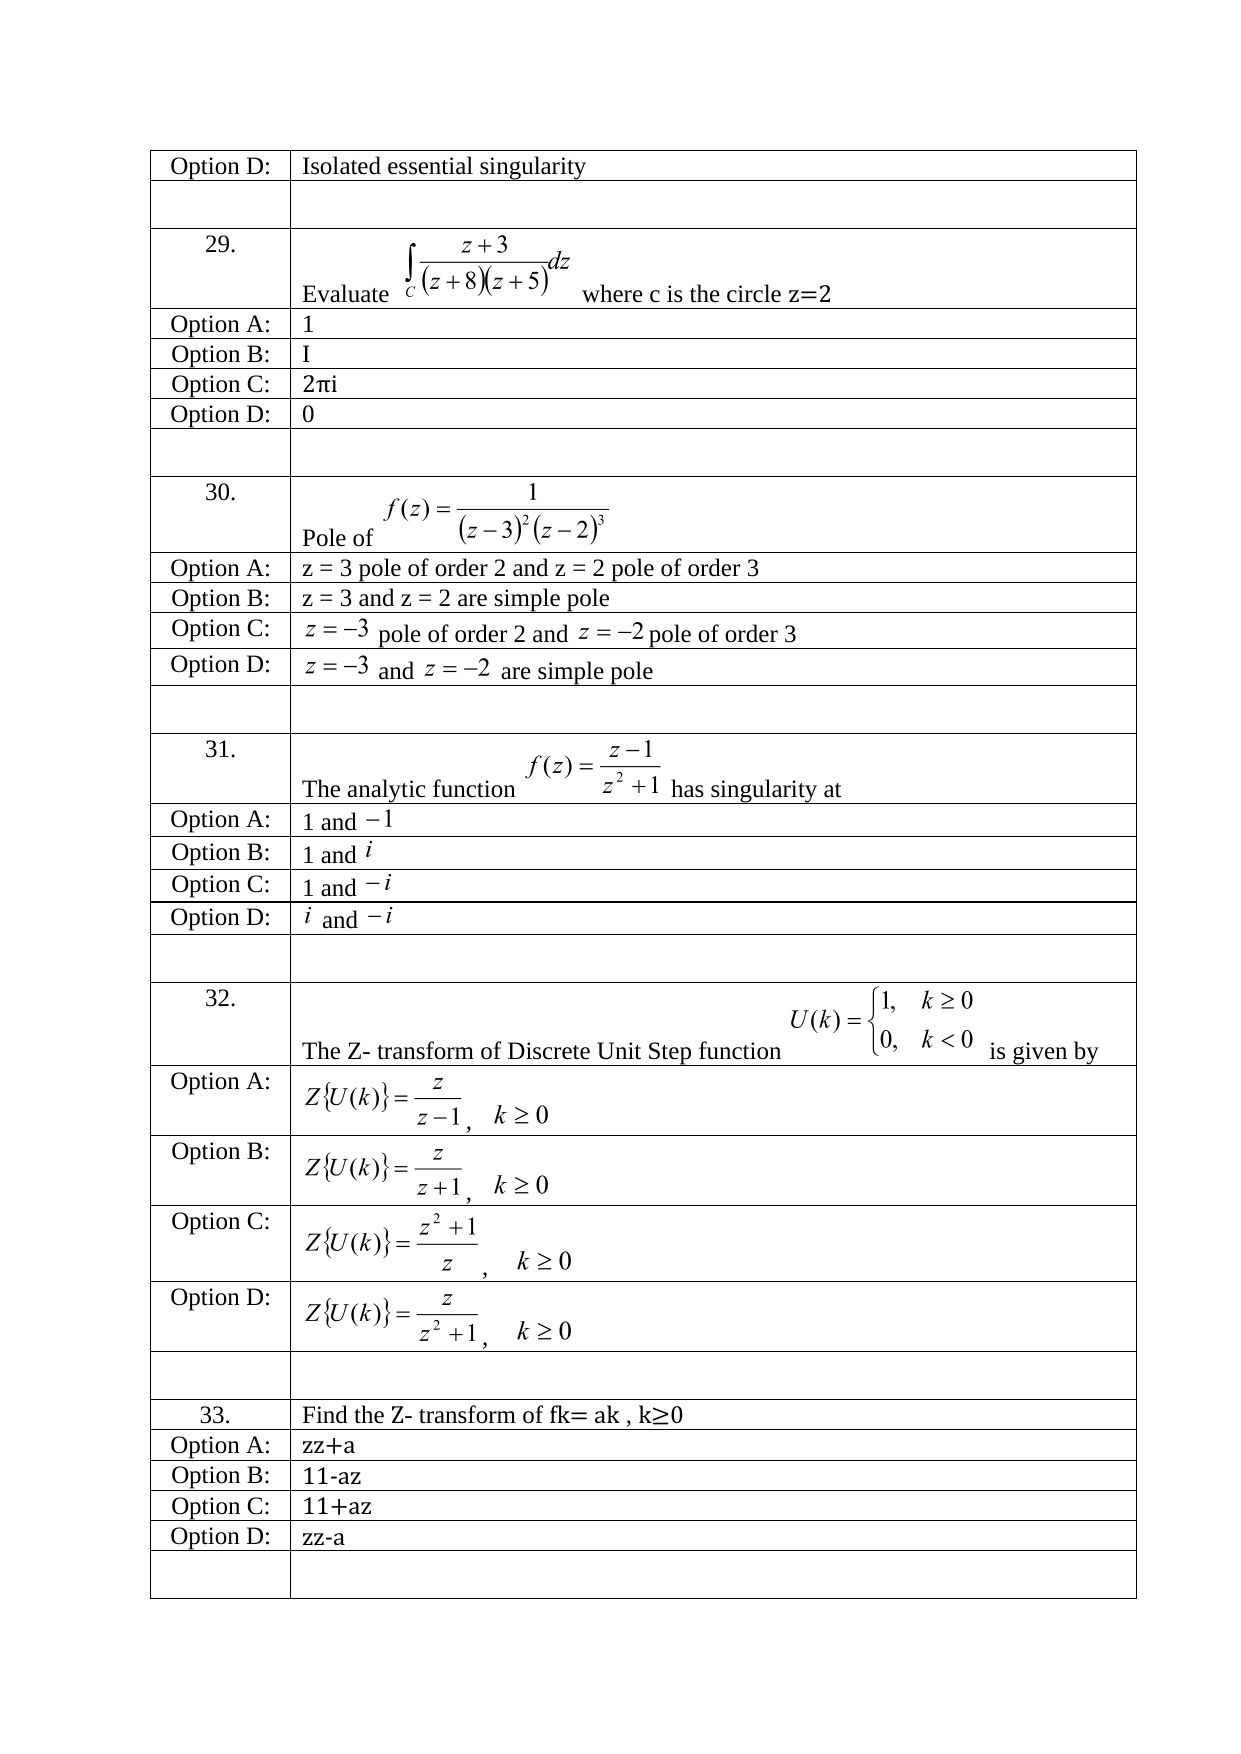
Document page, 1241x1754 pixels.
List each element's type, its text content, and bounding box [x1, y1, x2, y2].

table_cell [151, 429, 290, 476]
table_cell 31. [151, 734, 290, 803]
table_cell Option B: [151, 1136, 290, 1205]
table_cell Option D: [151, 1282, 290, 1351]
table_cell Option C: [151, 369, 290, 398]
picture [513, 1315, 575, 1346]
table_cell The analytic function has singularity at [291, 734, 1136, 803]
picture [301, 1281, 482, 1346]
table_cell [291, 181, 1136, 228]
table_cell 11-az [291, 1461, 1136, 1490]
table_cell Option C: [151, 613, 290, 648]
picture [401, 228, 576, 303]
table_cell [291, 935, 1136, 982]
table_cell 32. [151, 983, 290, 1065]
table_cell zz+a [291, 1430, 1136, 1459]
table_cell [291, 429, 1136, 476]
table_cell Isolated essential singularity [291, 151, 1136, 180]
table_cell The Z- transform of Discrete Unit Step function is given by [291, 983, 1136, 1065]
table_cell 11+az [291, 1491, 1136, 1520]
table_cell [151, 1551, 290, 1598]
table_cell 29. [151, 229, 290, 308]
table_cell , [291, 1282, 1136, 1351]
picture [574, 616, 649, 643]
picture [301, 1136, 466, 1200]
picture [301, 649, 372, 680]
table_cell and are simple pole [291, 649, 1136, 685]
picture [521, 733, 665, 798]
table_cell Option A: [151, 1430, 290, 1459]
table_cell Option C: [151, 870, 290, 901]
picture [301, 612, 372, 643]
table_cell 1 and [291, 804, 1136, 836]
table_cell [151, 686, 290, 733]
table_cell 1 and [291, 870, 1136, 901]
table_cell Option A: [151, 309, 290, 338]
table_cell Option D: [151, 1521, 290, 1550]
table_cell , [291, 1066, 1136, 1135]
table_cell Option A: [151, 553, 290, 582]
table_cell Option D: [151, 649, 290, 685]
table_cell Option A: [151, 1066, 290, 1135]
picture [301, 1065, 466, 1130]
table_cell zz-a [291, 1521, 1136, 1550]
table_cell 33. [151, 1400, 290, 1429]
table_cell [151, 1352, 290, 1399]
table_cell 30. [151, 477, 290, 552]
picture [379, 476, 613, 547]
picture [787, 982, 977, 1060]
table_cell [291, 1352, 1136, 1399]
table_cell 1 [291, 309, 1136, 338]
table_cell and [291, 903, 1136, 934]
table_cell Option C: [151, 1491, 290, 1520]
picture [420, 652, 495, 680]
table_cell 0 [291, 399, 1136, 428]
picture [301, 902, 316, 929]
table_cell I [291, 339, 1136, 368]
picture [490, 1169, 552, 1200]
table_cell , [291, 1136, 1136, 1205]
table_cell [291, 686, 1136, 733]
table_cell Option A: [151, 804, 290, 836]
table_cell Option B: [151, 837, 290, 868]
picture [364, 902, 397, 929]
table_cell z = 3 pole of order 2 and z = 2 pole of order 3 [291, 553, 1136, 582]
table_cell 1 and [291, 837, 1136, 868]
table_cell Pole of [291, 477, 1136, 552]
picture [362, 869, 396, 896]
table_cell pole of order 2 and pole of order 3 [291, 613, 1136, 648]
picture [362, 836, 377, 863]
table_cell Option C: [151, 1206, 290, 1281]
table_cell Option D: [151, 903, 290, 934]
table_cell Option B: [151, 339, 290, 368]
table_cell 2πi [291, 369, 1136, 398]
table_cell Option B: [151, 1461, 290, 1490]
table_cell , [291, 1206, 1136, 1281]
table_cell [151, 935, 290, 982]
table_cell Option D: [151, 151, 290, 180]
table_cell Evaluate where c is the circle z=2 [291, 229, 1136, 308]
picture [490, 1099, 552, 1130]
picture [301, 1206, 482, 1276]
table_cell [291, 1551, 1136, 1598]
table_cell Option B: [151, 583, 290, 612]
picture [362, 803, 396, 831]
picture [513, 1245, 575, 1276]
table_cell [151, 181, 290, 228]
table_cell Option D: [151, 399, 290, 428]
table_cell Find the Z- transform of fk= ak , k≥0 [291, 1400, 1136, 1429]
table_cell z = 3 and z = 2 are simple pole [291, 583, 1136, 612]
